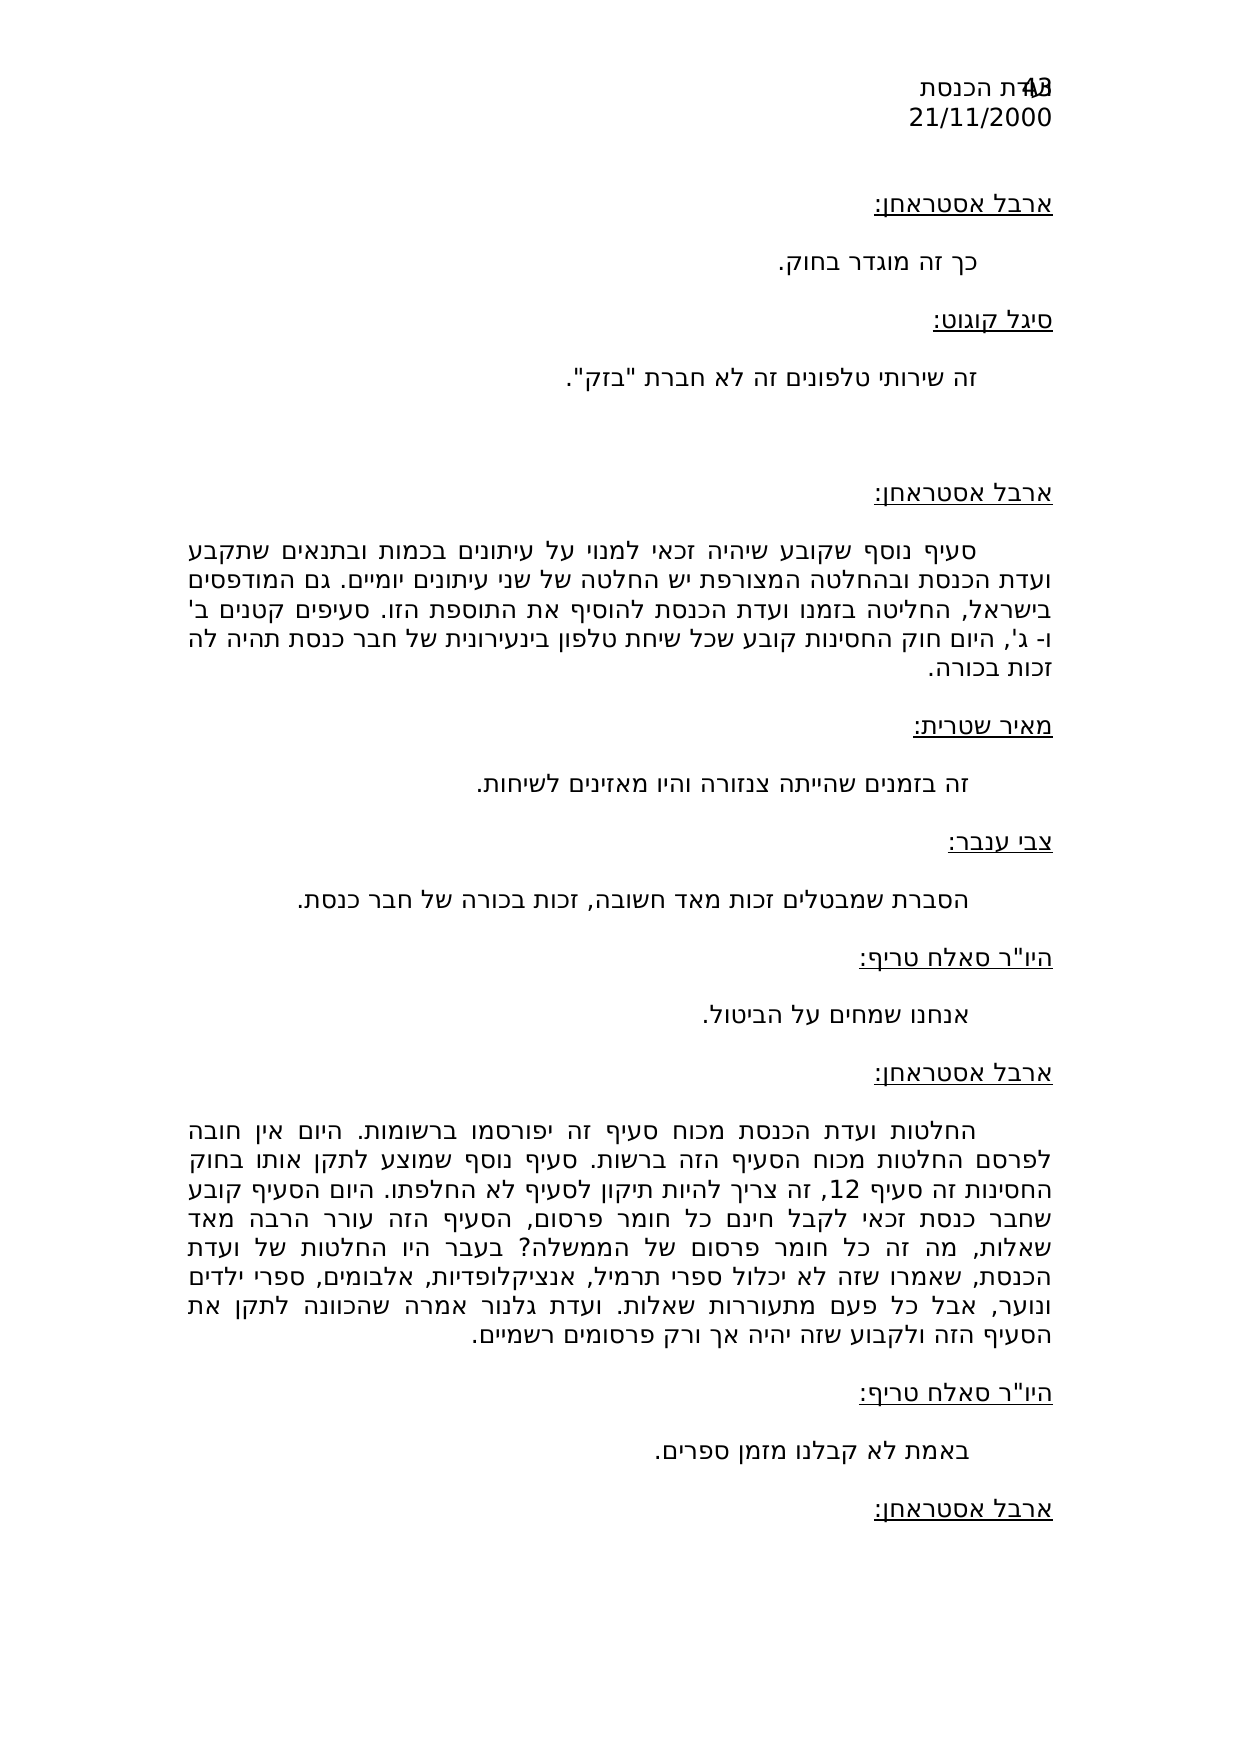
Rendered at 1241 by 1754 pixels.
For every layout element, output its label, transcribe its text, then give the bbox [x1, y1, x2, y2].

text ארבל אסטראחן: [187, 189, 1053, 218]
text באמת לא קבלנו מזמן ספרים. [187, 1436, 1053, 1466]
text ארבל אסטראחן: [187, 478, 1053, 508]
text סעיף נוסף שקובע שיהיה זכאי למנוי על עיתונים בכמות ובתנאים שתקבע ועדת הכנסת ובהחלטה המצורפת יש החלטה של שני עיתונים יומיים. גם המודפסים בישראל, החליטה בזמנו ועדת הכנסת להוסיף את התוספת הזו. סעיפים קטנים ב' ו- ג', היום חוק החסינות קובע שכל שיחת טלפון בינעירונית של חבר כנסת תהיה לה זכות בכורה. [187, 536, 1053, 682]
text כך זה מוגדר בחוק. [187, 247, 1053, 276]
text אנחנו שמחים על הביטול. [187, 1001, 1053, 1030]
text היו"ר סאלח טריף: [187, 943, 1053, 972]
text החלטות ועדת הכנסת מכוח סעיף זה יפורסמו ברשומות. היום אין חובה לפרסם החלטות מכוח הסעיף הזה ברשות. סעיף נוסף שמוצע לתקן אותו בחוק החסינות זה סעיף 12, זה צריך להיות תיקון לסעיף לא החלפתו. היום הסעיף קובע שחבר כנסת זכאי לקבל חינם כל חומר פרסום, הסעיף הזה עורר הרבה מאד שאלות, מה זה כל חומר פרסום של הממשלה? בעבר היו החלטות של ועדת הכנסת, שאמרו שזה לא יכלול ספרי תרמיל, אנציקלופדיות, אלבומים, ספרי ילדים ונוער, אבל כל פעם מתעוררות שאלות. ועדת גלנור אמרה שהכוונה לתקן את הסעיף הזה ולקבוע שזה יהיה אך ורק פרסומים רשמיים. [187, 1116, 1053, 1350]
text סיגל קוגוט: [187, 305, 1053, 334]
text זה שירותי טלפונים זה לא חברת "בזק". [187, 363, 1053, 392]
text ארבל אסטראחן: [187, 1494, 1053, 1523]
text מאיר שטרית: [187, 711, 1053, 740]
text זה בזמנים שהייתה צנזורה והיו מאזינים לשיחות. [187, 769, 1053, 798]
text הסברת שמבטלים זכות מאד חשובה, זכות בכורה של חבר כנסת. [187, 885, 1053, 914]
text היו"ר סאלח טריף: [187, 1378, 1053, 1408]
text צבי ענבר: [187, 827, 1053, 856]
text ארבל אסטראחן: [187, 1058, 1053, 1088]
